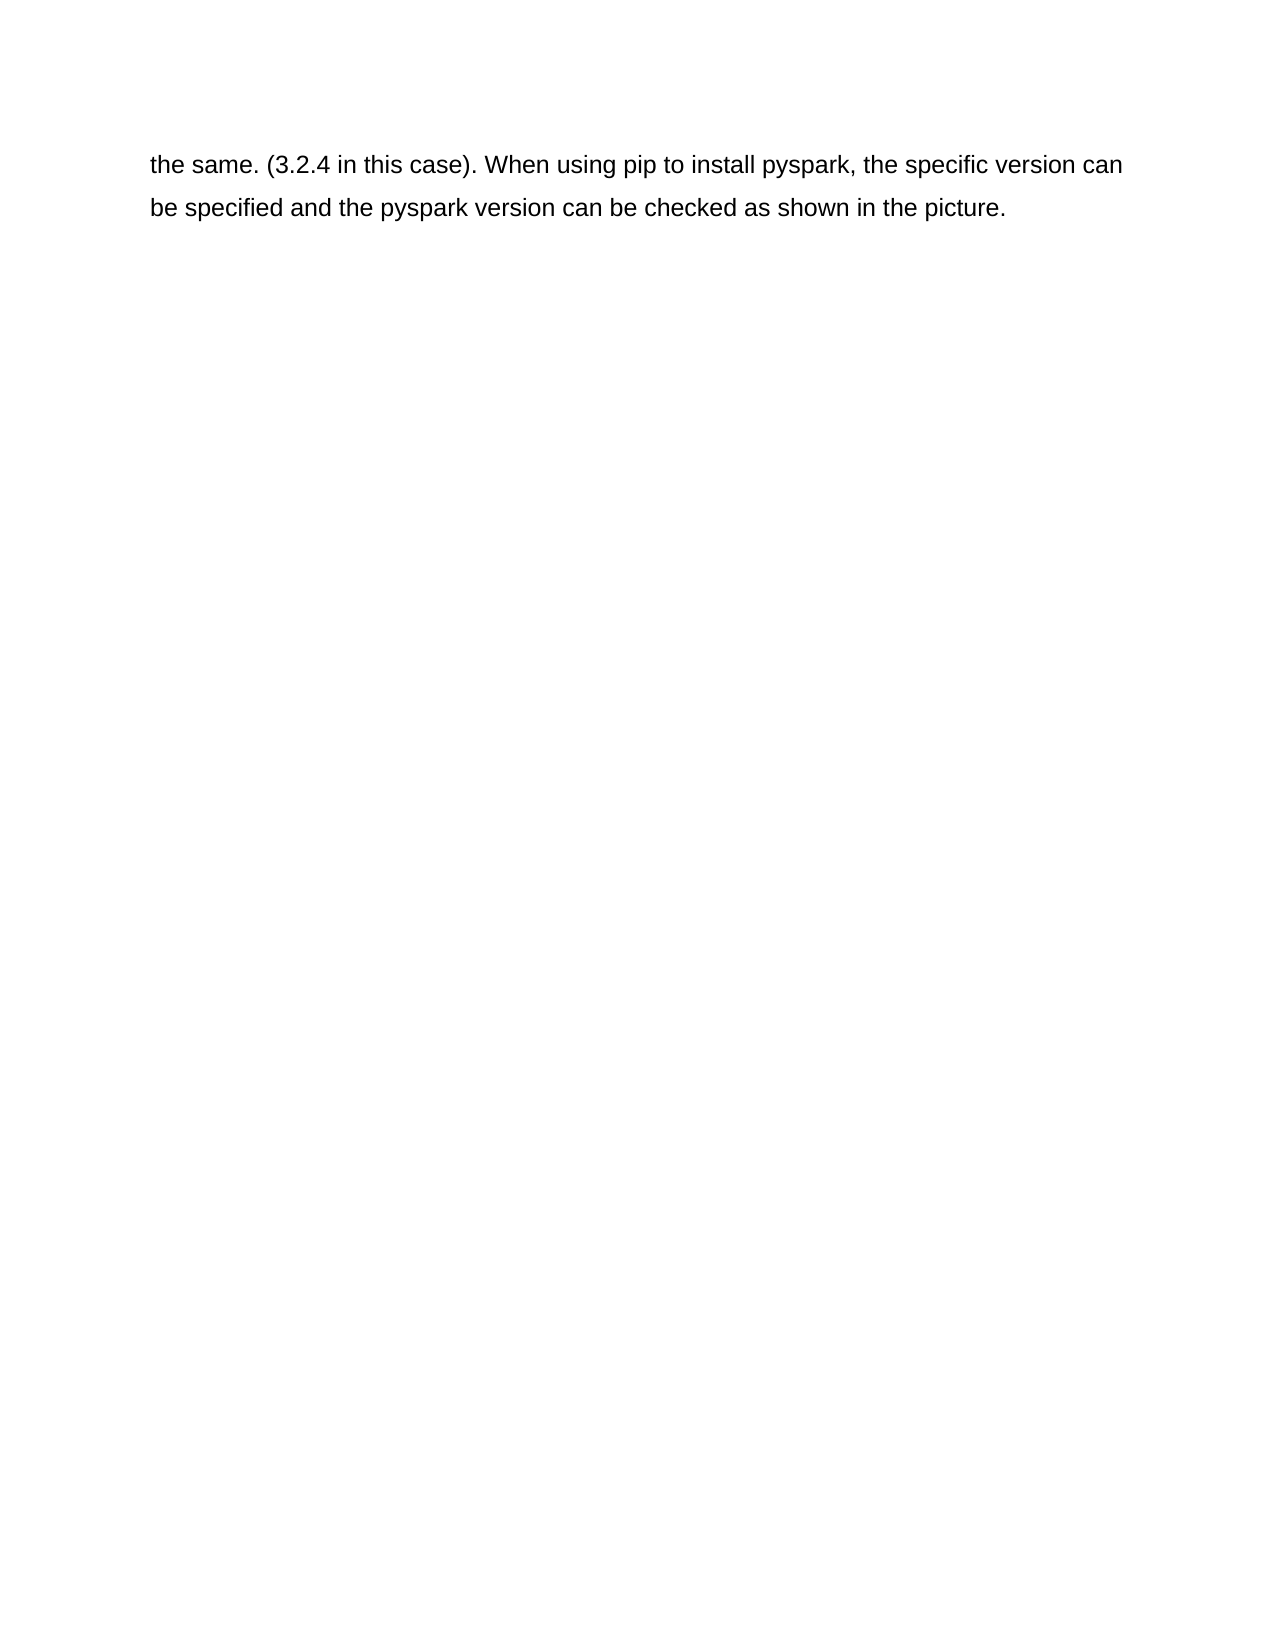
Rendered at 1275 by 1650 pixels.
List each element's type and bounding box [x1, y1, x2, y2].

text [150, 150, 1125, 222]
